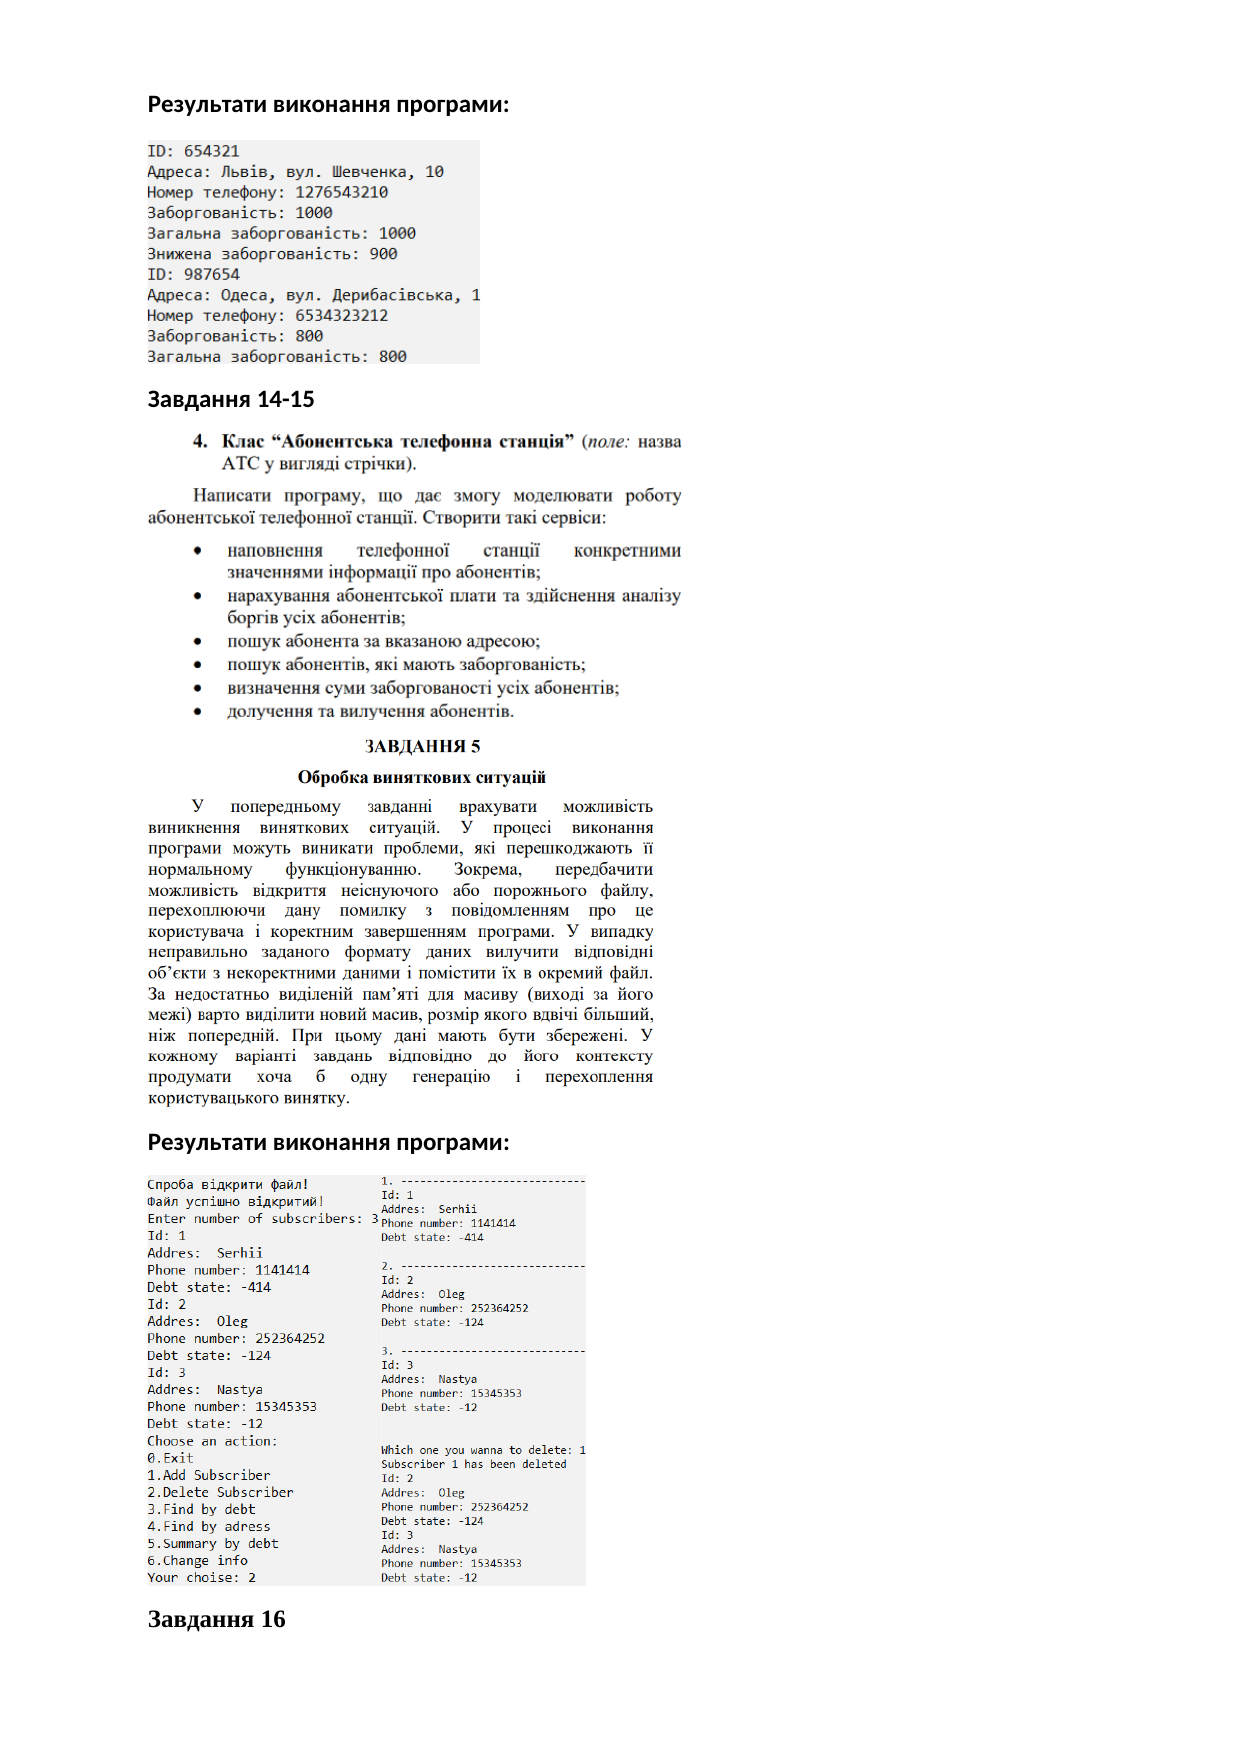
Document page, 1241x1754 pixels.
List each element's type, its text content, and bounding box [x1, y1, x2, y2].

picture [147, 1175, 587, 1586]
picture [147, 432, 682, 720]
text Завдання 16 [148, 1604, 1152, 1633]
text Результати виконання програми: [148, 1126, 1152, 1156]
text Результати виконання програми: [148, 88, 1152, 119]
picture [147, 138, 481, 364]
text Завдання 14-15 [148, 383, 1152, 413]
picture [147, 738, 654, 1107]
